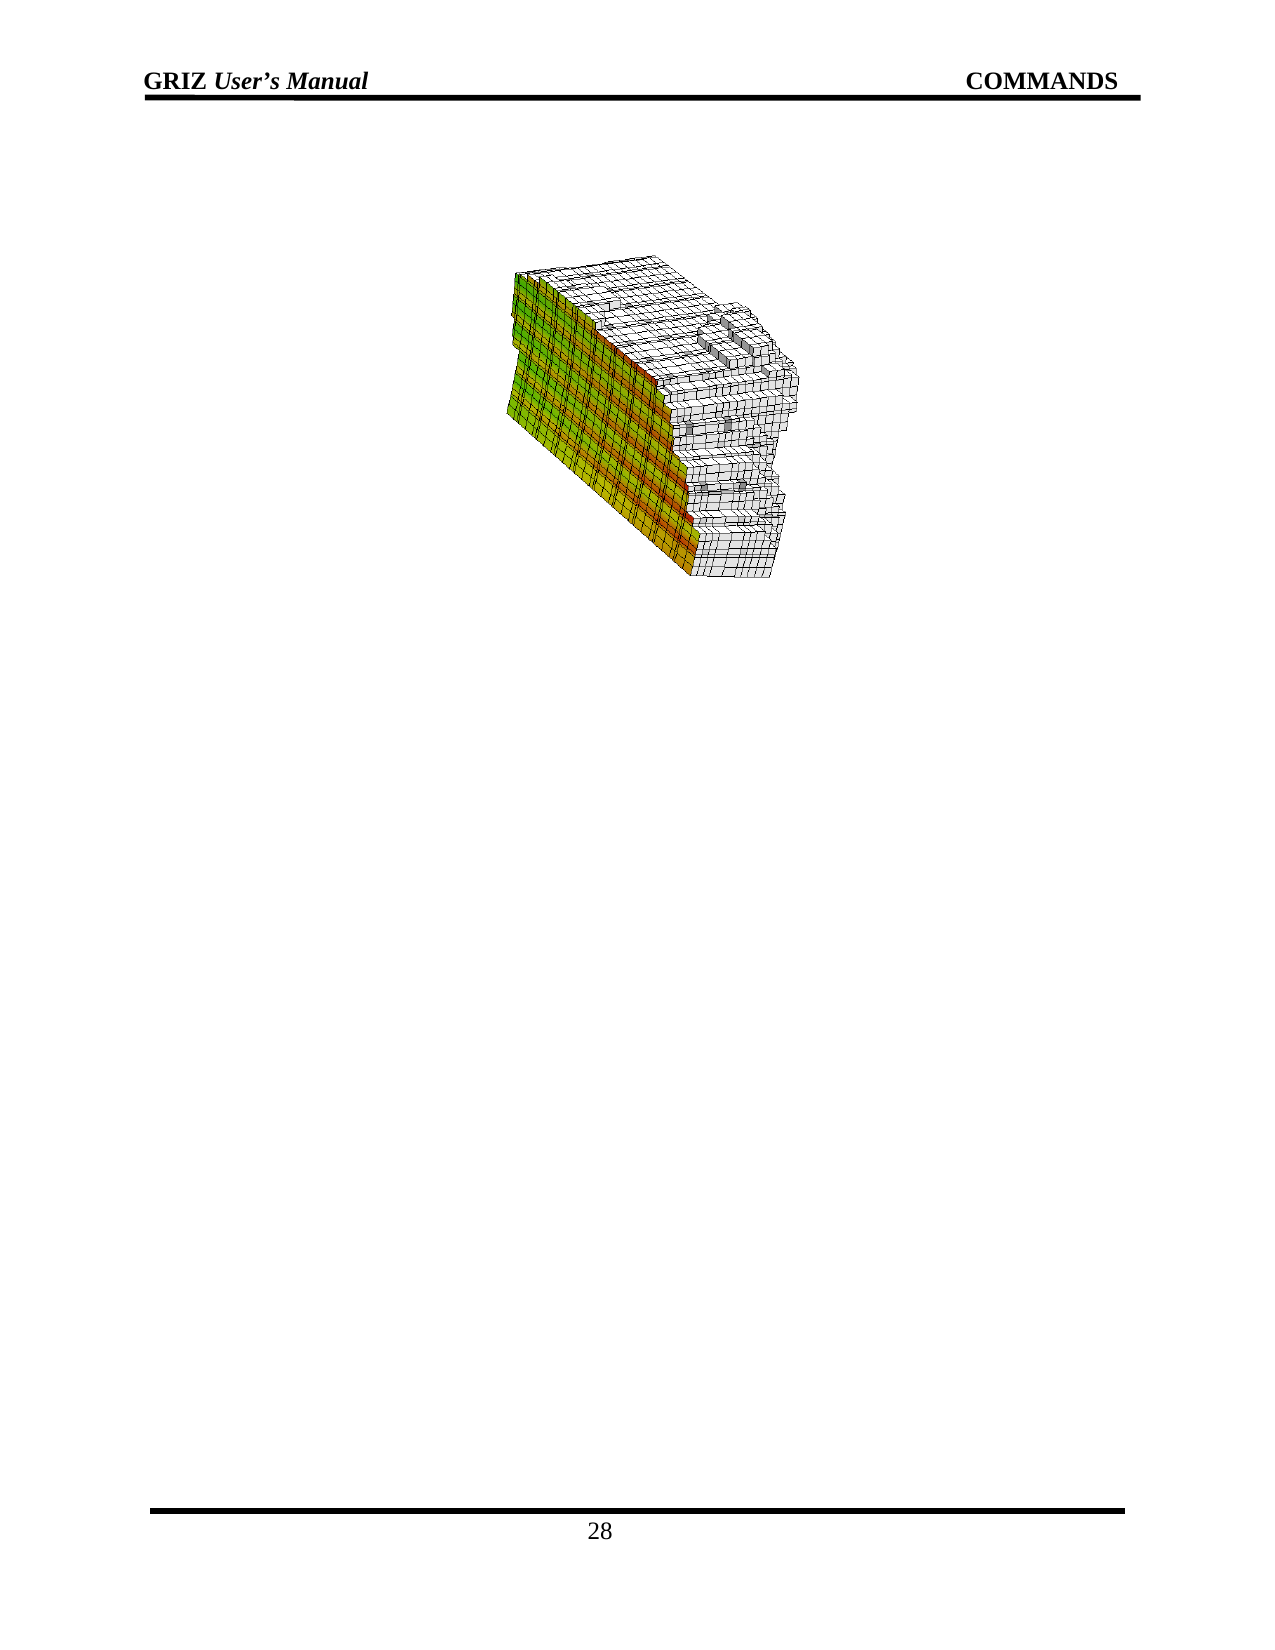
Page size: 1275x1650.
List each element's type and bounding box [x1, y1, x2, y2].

picture [463, 185, 884, 603]
